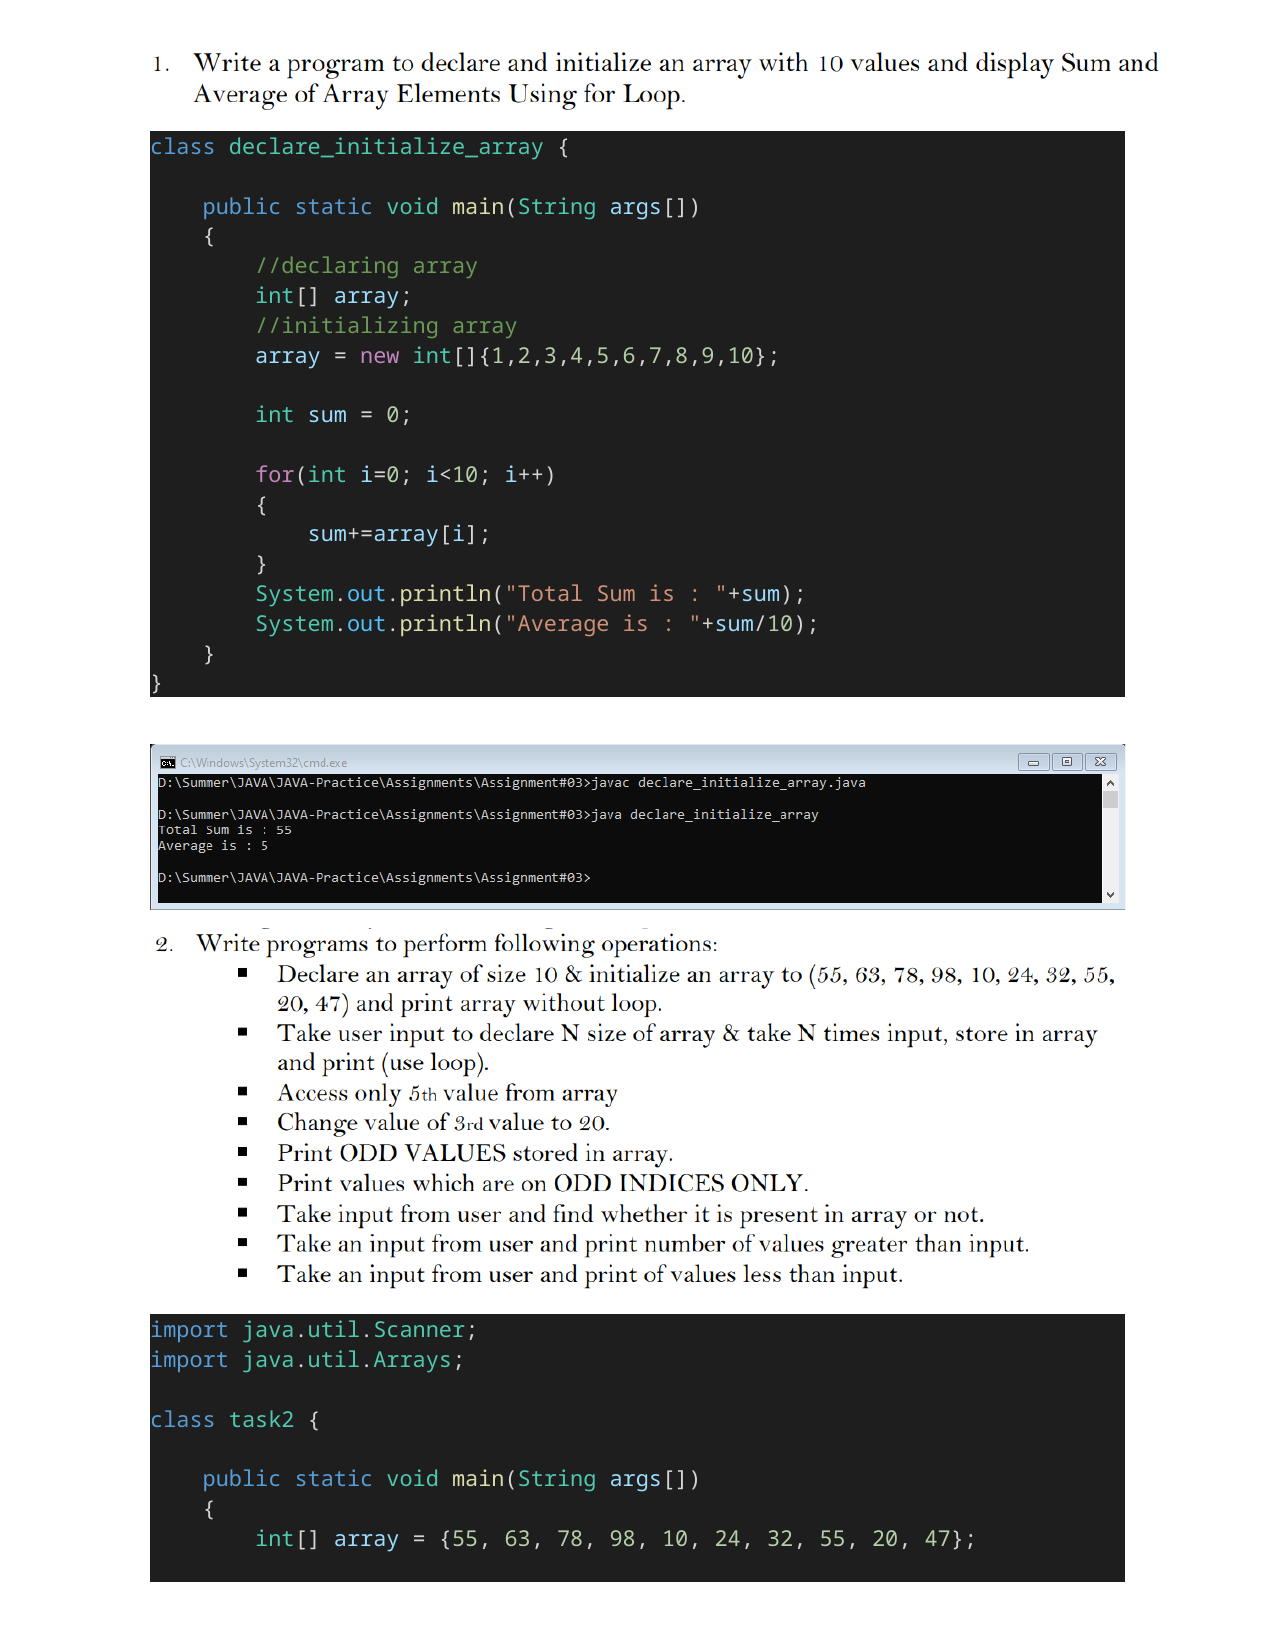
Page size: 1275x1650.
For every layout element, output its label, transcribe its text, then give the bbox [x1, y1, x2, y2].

text } [150, 638, 1125, 667]
text int[] array = {55, 63, 78, 98, 10, 24, 32, 55, 20, 47}; [150, 1523, 1125, 1553]
text class task2 { [150, 1404, 1125, 1433]
text for(int i=0; i<10; i++) [150, 459, 1125, 489]
text { [150, 221, 1125, 250]
text } [150, 667, 1125, 697]
text public static void main(String args[]) [150, 1463, 1125, 1493]
text int[] array; [150, 280, 1125, 310]
text int sum = 0; [150, 399, 1125, 429]
text } [150, 548, 1125, 578]
text System.out.println("Total Sum is : "+sum); [150, 578, 1125, 608]
text class declare_initialize_array { [150, 131, 1125, 161]
text System.out.println("Average is : "+sum/10); [150, 608, 1125, 638]
text //declaring array [150, 250, 1125, 280]
text //initializing array [150, 310, 1125, 340]
text public static void main(String args[]) [150, 191, 1125, 221]
text array = new int[]{1,2,3,4,5,6,7,8,9,10}; [150, 340, 1125, 369]
text { [150, 489, 1125, 518]
text sum+=array[i]; [150, 518, 1125, 548]
text import java.util.Scanner; [150, 1314, 1125, 1344]
text { [150, 1493, 1125, 1523]
text import java.util.Arrays; [150, 1344, 1125, 1374]
